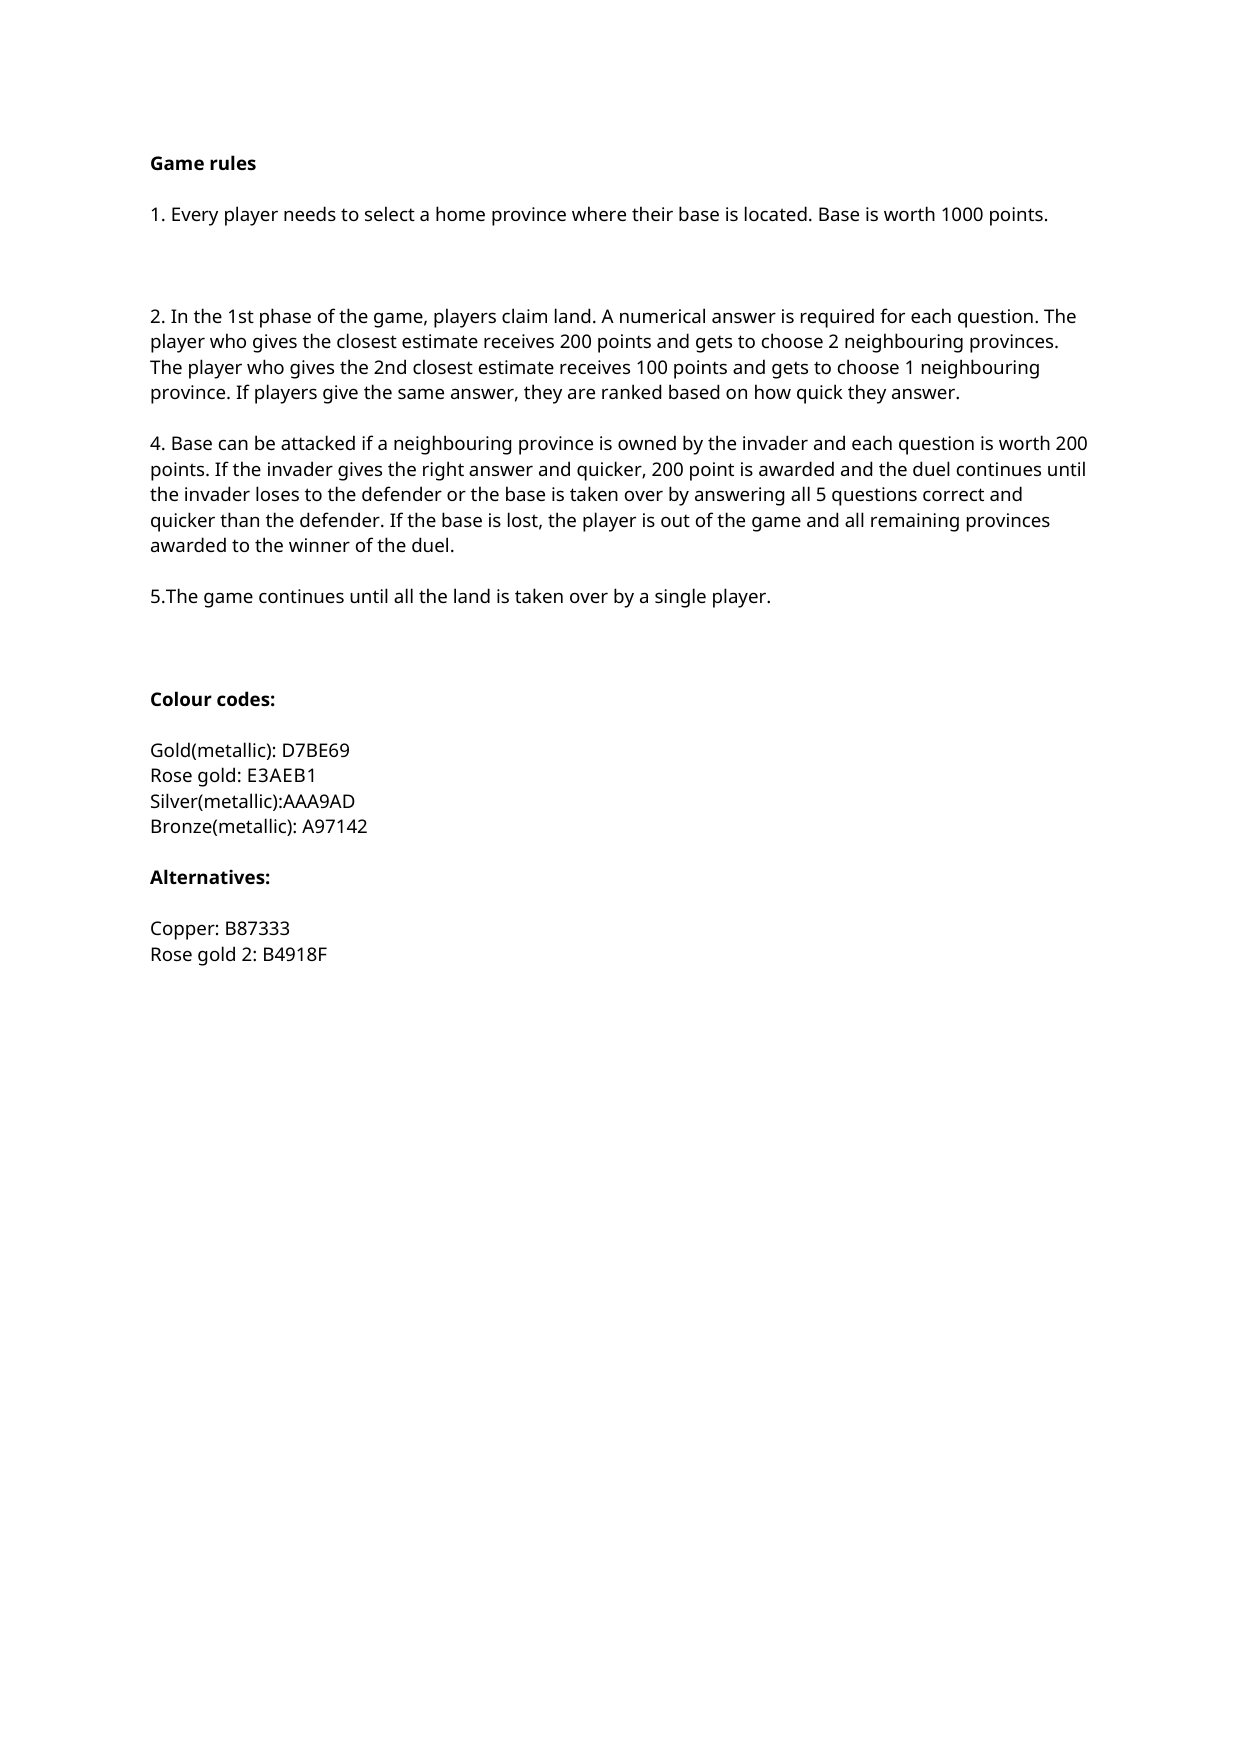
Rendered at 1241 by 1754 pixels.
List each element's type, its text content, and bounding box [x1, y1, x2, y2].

text Copper: B87333 [150, 916, 1090, 941]
text Colour codes: [150, 686, 1090, 711]
text Alternatives: [150, 864, 1090, 890]
text 5.The game continues until all the land is taken over by a single player. [150, 584, 1090, 609]
text 4. Base can be attacked if a neighbouring province is owned by the invader and each question is worth 200 points. If the invader gives the right answer and quicker, 200 point is awarded and the duel continues until the invader loses to the defender or the base is taken over by answering all 5 questions correct and quicker than the defender. If the base is lost, the player is out of the game and all remaining provinces awarded to the winner of the duel. [150, 431, 1090, 558]
text Gold(metallic): D7BE69 [150, 737, 1090, 762]
text Bronze(metallic): A97142 [150, 813, 1090, 839]
text 2. In the 1st phase of the game, players claim land. A numerical answer is required for each question. The player who gives the closest estimate receives 200 points and gets to choose 2 neighbouring provinces. The player who gives the 2nd closest estimate receives 100 points and gets to choose 1 neighbouring province. If players give the same answer, they are ranked based on how quick they answer. [150, 303, 1090, 405]
text Game rules [150, 150, 1090, 176]
text 1. Every player needs to select a home province where their base is located. Base is worth 1000 points. [150, 201, 1090, 227]
text Rose gold: E3AEB1 [150, 762, 1090, 788]
text Rose gold 2: B4918F [150, 941, 1090, 967]
text Silver(metallic):AAA9AD [150, 788, 1090, 813]
